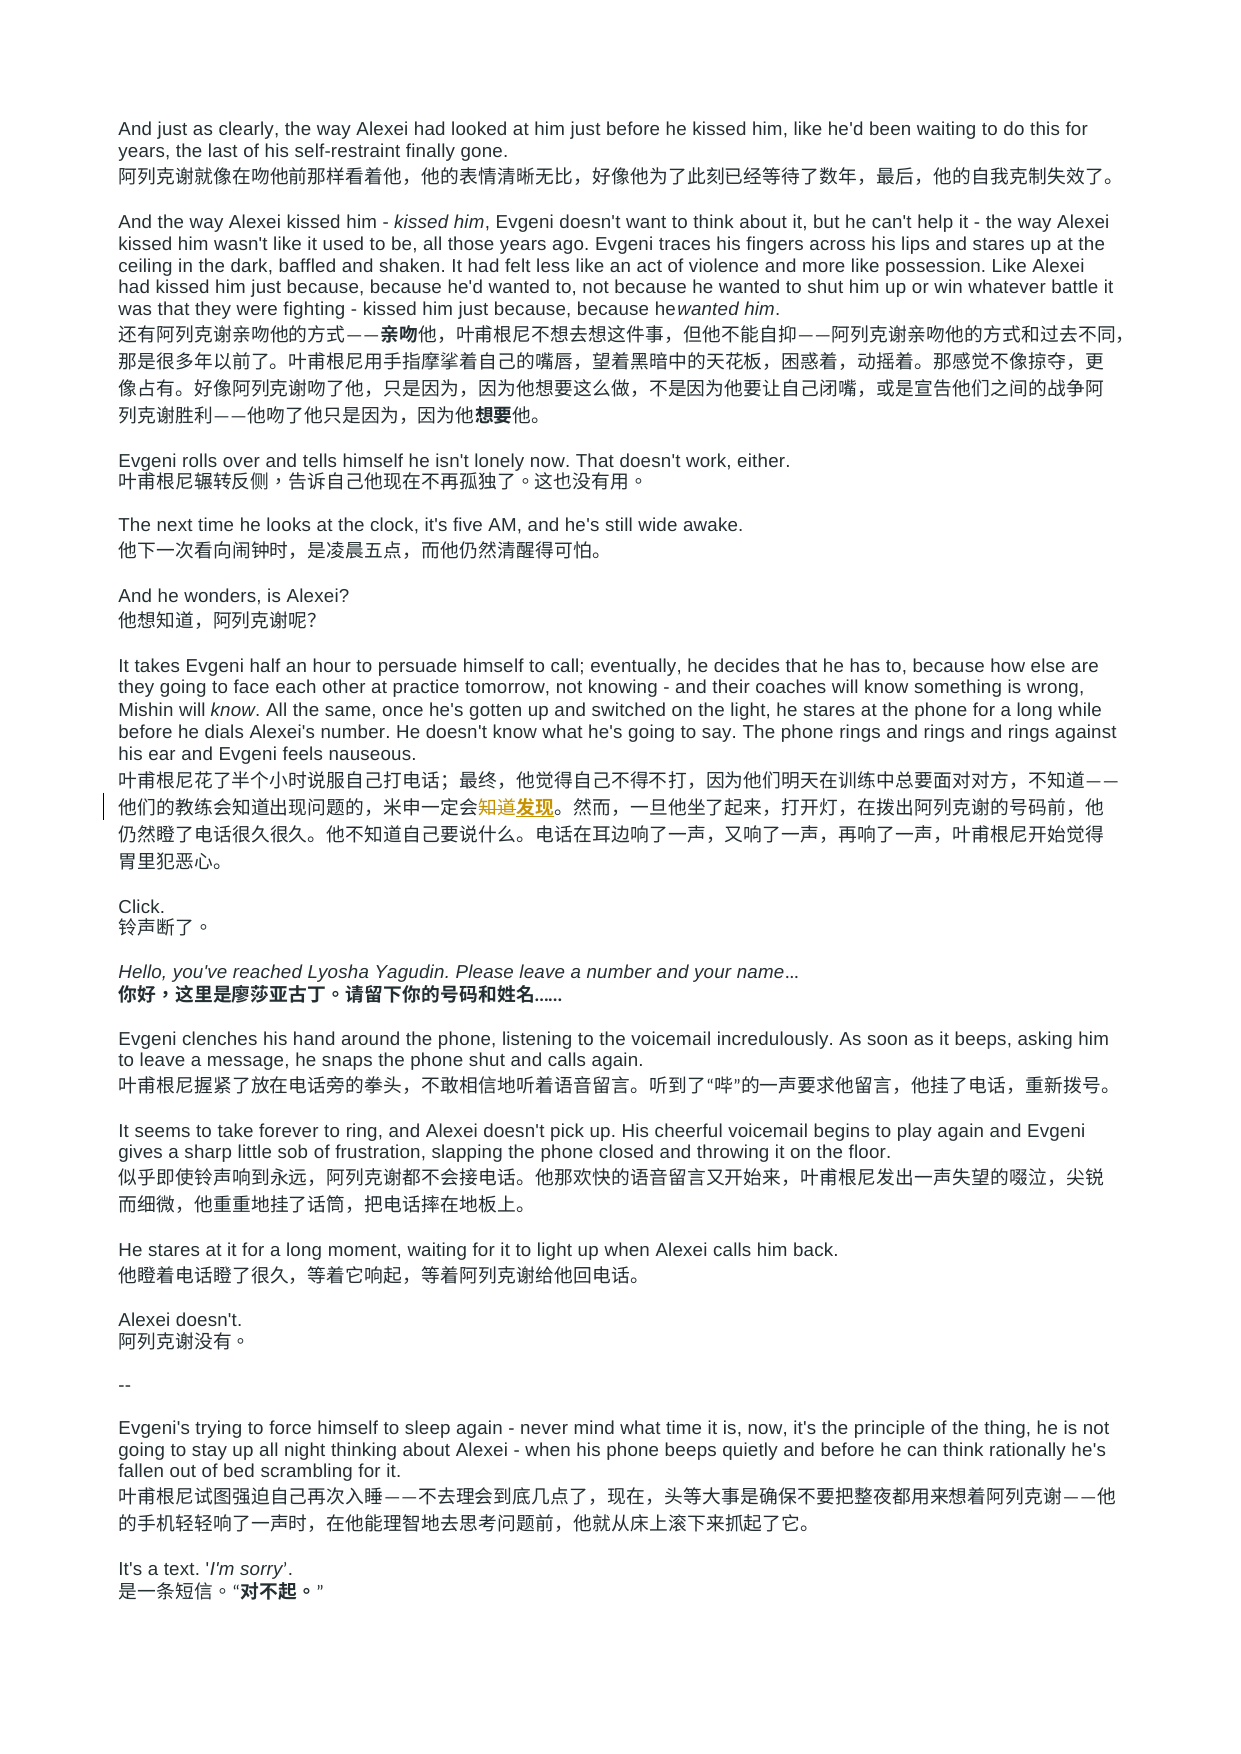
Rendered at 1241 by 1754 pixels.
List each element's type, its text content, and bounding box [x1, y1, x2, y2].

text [118, 1580, 1122, 1625]
text 叶甫根尼试图强迫自己再次入睡——不去理会到底几点了，现在，头等大事是确保不要把整夜都用来想着阿列克谢——他的手机轻轻响了一声时，在他能理智地去思考问题前，他就从床上滚下来抓起了它。 It's a text. 'I'm sorry’. [118, 1481, 1122, 1580]
text 叶甫根尼花了半个小时说服自己打电话；最终，他觉得自己不得不打，因为他们明天在训练中总要面对对方，不知道——他们的教练会知道出现问题的，米申一定会。然而，一旦他坐了起来，打开灯，在拨出阿列克谢的号码前，他仍然瞪了电话很久很久。他不知道自己要说什么。电话在耳边响了一声，又响了一声，再响了一声，叶甫根尼开始觉得胃里犯恶心。 Click. [118, 765, 1122, 917]
text 叶甫根尼辗转反侧，告诉自己他现在不再孤独了。这也没有用。 The next time he looks at the clock, it's five AM, and he's still wide awake. [118, 471, 1122, 536]
text 阿列克谢就像在吻他前那样看着他，他的表情清晰无比，好像他为了此刻已经等待了数年，最后，他的自我克制失效了。 And the way Alexei kissed him - kissed him, Evgeni doesn't want to think about it, but he can't help it - the way Alexei kissed him wasn't like it used to be, all those years ago. Evgeni traces his fingers across his lips and stares up at the ceiling in the dark, baffled and shaken. It had felt less like an act of violence and more like possession. Like Alexei had kissed him just because, because he'd wanted to, not because he wanted to shut him up or win whatever battle it was that they were fighting - kissed him just because, because hewanted him. [118, 161, 1122, 319]
text 你好，这里是廖莎亚古丁。请留下你的号码和姓名…… Evgeni clenches his hand around the phone, listening to the voicemail incredulously. As soon as it beeps, asking him to leave a message, he snaps the phone shut and calls again. [118, 983, 1122, 1071]
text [118, 118, 1122, 161]
text 叶甫根尼握紧了放在电话旁的拳头，不敢相信地听着语音留言。听到了“哔”的一声要求他留言，他挂了电话，重新拨号。 It seems to take forever to ring, and Alexei doesn't pick up. His cheerful voicemail begins to play again and Evgeni gives a sharp little sob of frustration, slapping the phone closed and throwing it on the floor. [118, 1071, 1122, 1163]
text 他瞪着电话瞪了很久，等着它响起，等着阿列克谢给他回电话。 Alexei doesn't. 阿列克谢没有。 [118, 1260, 1122, 1352]
text 他想知道，阿列克谢呢？ It takes Evgeni half an hour to persuade himself to call; eventually, he decides that he has to, because how else are they going to face each other at practice tomorrow, not knowing - and their coaches will know something is wrong, Mishin will know. All the same, once he's gotten up and switched on the light, he stares at the phone for a long while before he dials Alexei's number. He doesn't know what he's going to say. The phone rings and rings and rings against his ear and Evgeni feels nauseous. [118, 606, 1122, 765]
text 还有阿列克谢亲吻他的方式——亲吻他，叶甫根尼不想去想这件事，但他不能自抑——阿列克谢亲吻他的方式和过去不同，那是很多年以前了。叶甫根尼用手指摩挲着自己的嘴唇，望着黑暗中的天花板，困惑着，动摇着。那感觉不像掠夺，更像占有。好像阿列克谢吻了他，只是因为，因为他想要这么做，不是因为他要让自己闭嘴，或是宣告他们之间的战争阿列克谢胜利——他吻了他只是因为，因为他想要他。 Evgeni rolls over and tells himself he isn't lonely now. That doesn't work, either. [118, 319, 1122, 471]
text 铃声断了。 Hello, you've reached Lyosha Yagudin. Please leave a number and your name… [118, 917, 1122, 983]
text -- Evgeni's trying to force himself to sleep again - never mind what time it is, now, it's the principle of the thing, he is not going to stay up all night thinking about Alexei - when his phone beeps quietly and before he can think rationally he's fallen out of bed scrambling for it. [118, 1352, 1122, 1481]
text 他下一次看向闹钟时，是凌晨五点，而他仍然清醒得可怕。 And he wonders, is Alexei? [118, 536, 1122, 606]
text 似乎即使铃声响到永远，阿列克谢都不会接电话。他那欢快的语音留言又开始来，叶甫根尼发出一声失望的啜泣，尖锐而细微，他重重地挂了话筒，把电话摔在地板上。 He stares at it for a long moment, waiting for it to light up when Alexei calls him back. [118, 1163, 1122, 1260]
